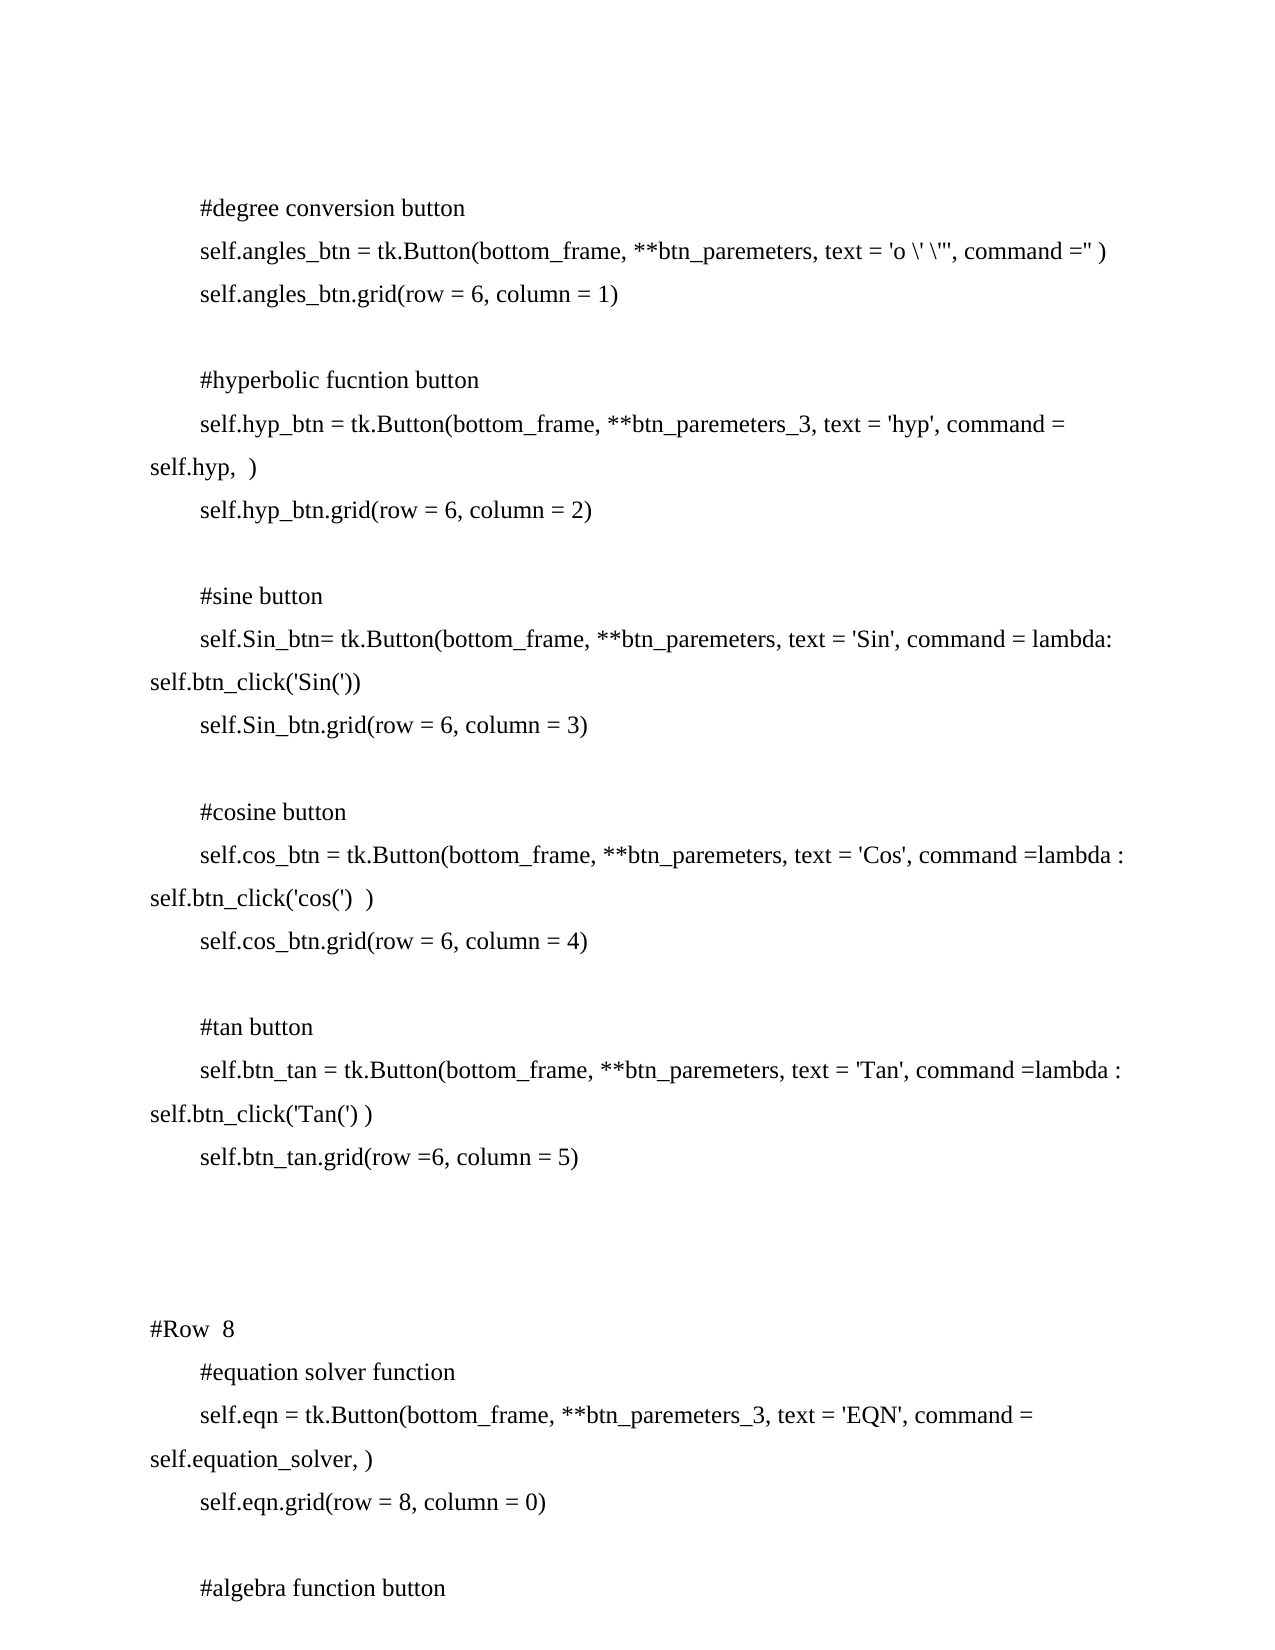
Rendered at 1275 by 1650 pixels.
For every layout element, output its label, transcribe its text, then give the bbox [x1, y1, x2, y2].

text self.hyp_btn = tk.Button(bottom_frame, **btn_paremeters_3, text = 'hyp', command = self.hyp, ) [150, 409, 1125, 481]
text self.btn_tan.grid(row =6, column = 5) [150, 1142, 1125, 1171]
text self.cos_btn.grid(row = 6, column = 4) [150, 926, 1125, 955]
text self.Sin_btn.grid(row = 6, column = 3) [150, 711, 1125, 739]
text self.eqn = tk.Button(bottom_frame, **btn_paremeters_3, text = 'EQN', command = self.equation_solver, ) [150, 1401, 1125, 1472]
text #tan button [150, 1012, 1125, 1041]
text self.Sin_btn= tk.Button(bottom_frame, **btn_paremeters, text = 'Sin', command = lambda: self.btn_click('Sin(')) [150, 624, 1125, 696]
text self.btn_tan = tk.Button(bottom_frame, **btn_paremeters, text = 'Tan', command =lambda : self.btn_click('Tan(') ) [150, 1056, 1125, 1127]
text #hyperbolic fucntion button [150, 366, 1125, 394]
text #equation solver function [150, 1357, 1125, 1386]
text self.angles_btn = tk.Button(bottom_frame, **btn_paremeters, text = 'o \' \"', command ='' ) [150, 236, 1125, 265]
text self.eqn.grid(row = 8, column = 0) [150, 1487, 1125, 1516]
text #sine button [150, 581, 1125, 610]
text self.angles_btn.grid(row = 6, column = 1) [150, 279, 1125, 308]
text self.hyp_btn.grid(row = 6, column = 2) [150, 495, 1125, 524]
text #cosine button [150, 797, 1125, 826]
text #Row 8 [150, 1314, 1125, 1343]
text #degree conversion button [150, 193, 1125, 222]
text self.cos_btn = tk.Button(bottom_frame, **btn_paremeters, text = 'Cos', command =lambda : self.btn_click('cos(') ) [150, 840, 1125, 912]
text #algebra function button [150, 1573, 1125, 1602]
